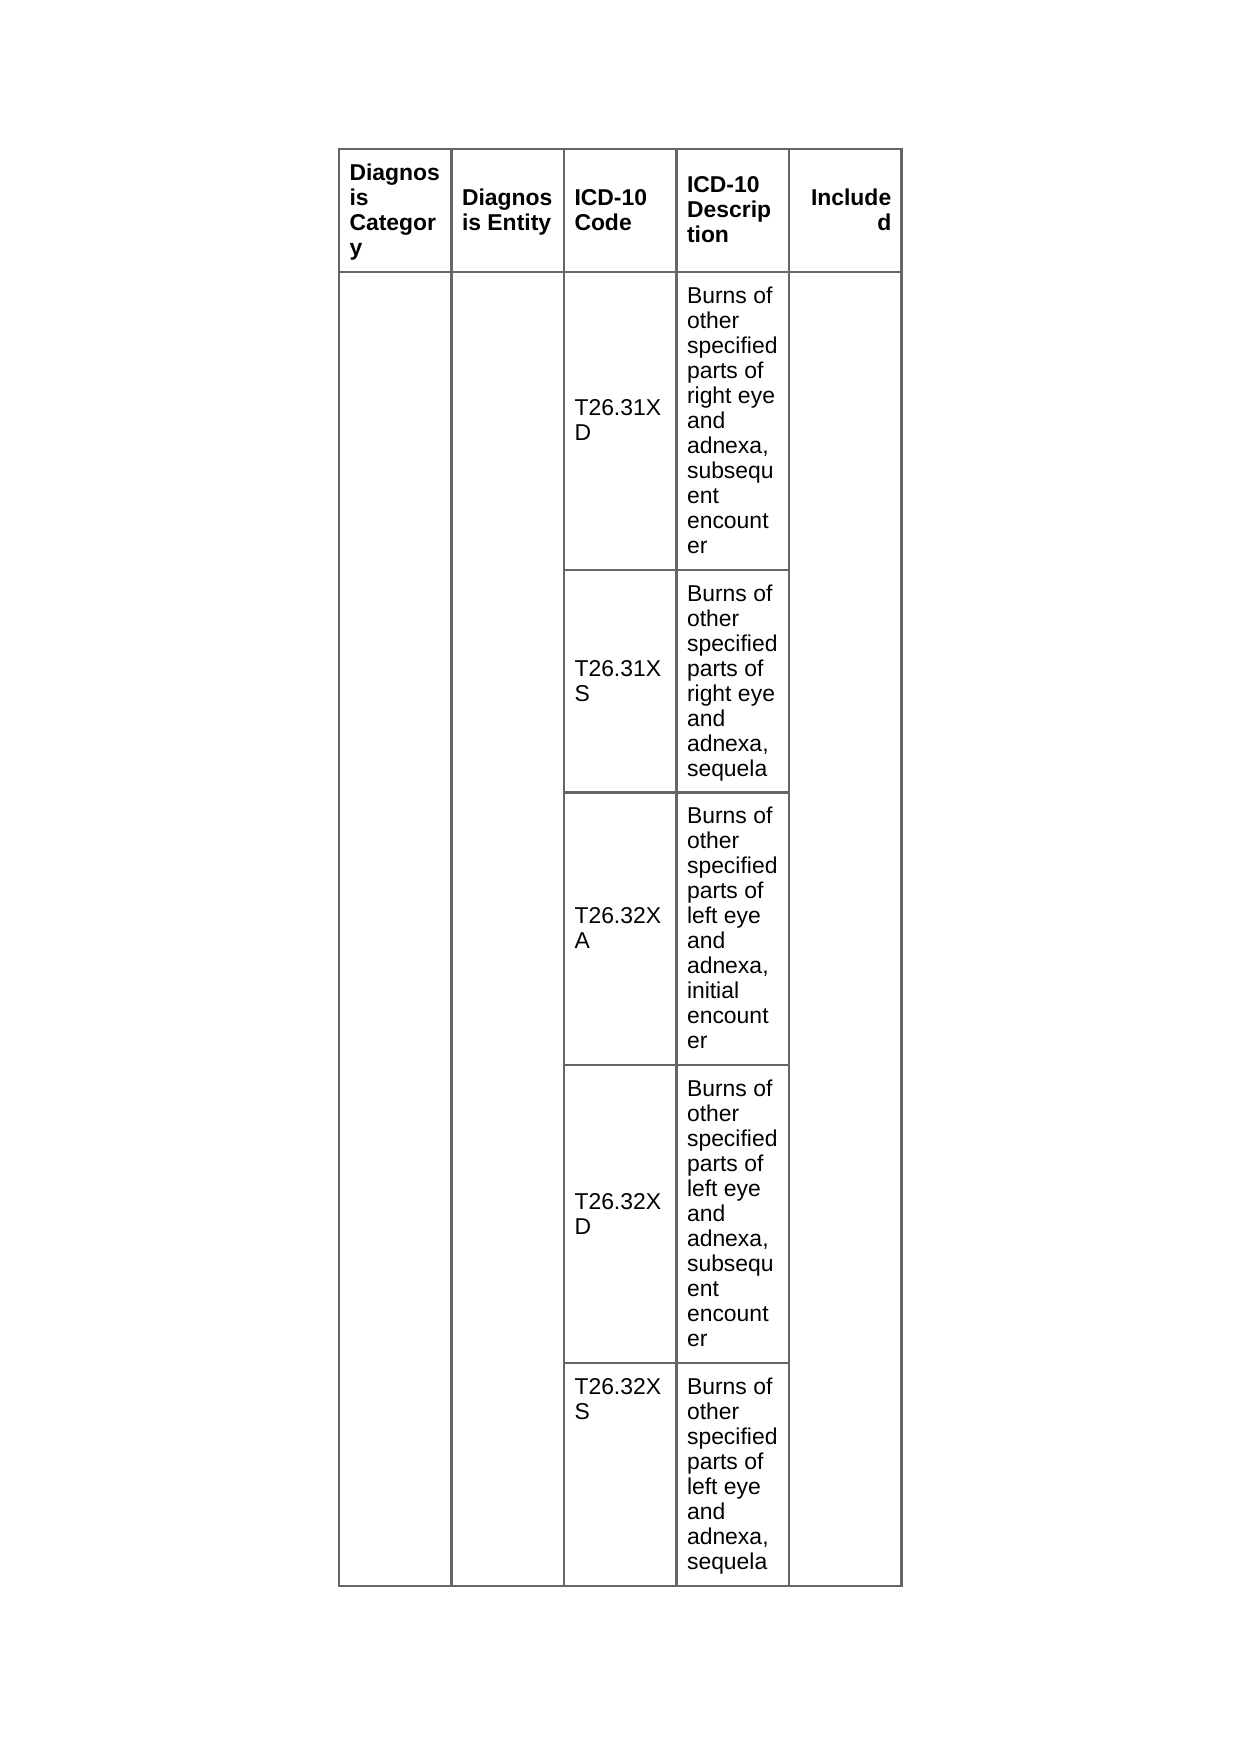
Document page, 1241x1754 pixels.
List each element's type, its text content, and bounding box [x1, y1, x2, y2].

table_cell Burns of other specified parts of left eye and adnexa, subsequent encounter [678, 1066, 788, 1362]
table_cell Burns of other specified parts of left eye and adnexa, initial encounter [678, 794, 788, 1064]
table_header Diagnosis Category [340, 150, 450, 271]
table_cell Burns of other specified parts of right eye and adnexa, sequela [678, 571, 788, 791]
table_cell T26.31XS [565, 571, 675, 791]
table_header Included [790, 150, 900, 271]
table_header ICD-10 Code [565, 150, 675, 271]
table_header Diagnosis Entity [453, 150, 563, 271]
table_cell Burns of other specified parts of right eye and adnexa, subsequent encounter [678, 273, 788, 568]
table_cell T26.31XD [565, 273, 675, 568]
table_cell T26.32XS [565, 1364, 675, 1585]
table_cell T26.32XA [565, 794, 675, 1064]
table_cell Burns of other specified parts of left eye and adnexa, sequela [678, 1364, 788, 1585]
table_cell T26.32XD [565, 1066, 675, 1362]
table_header ICD-10 Description [678, 150, 788, 271]
